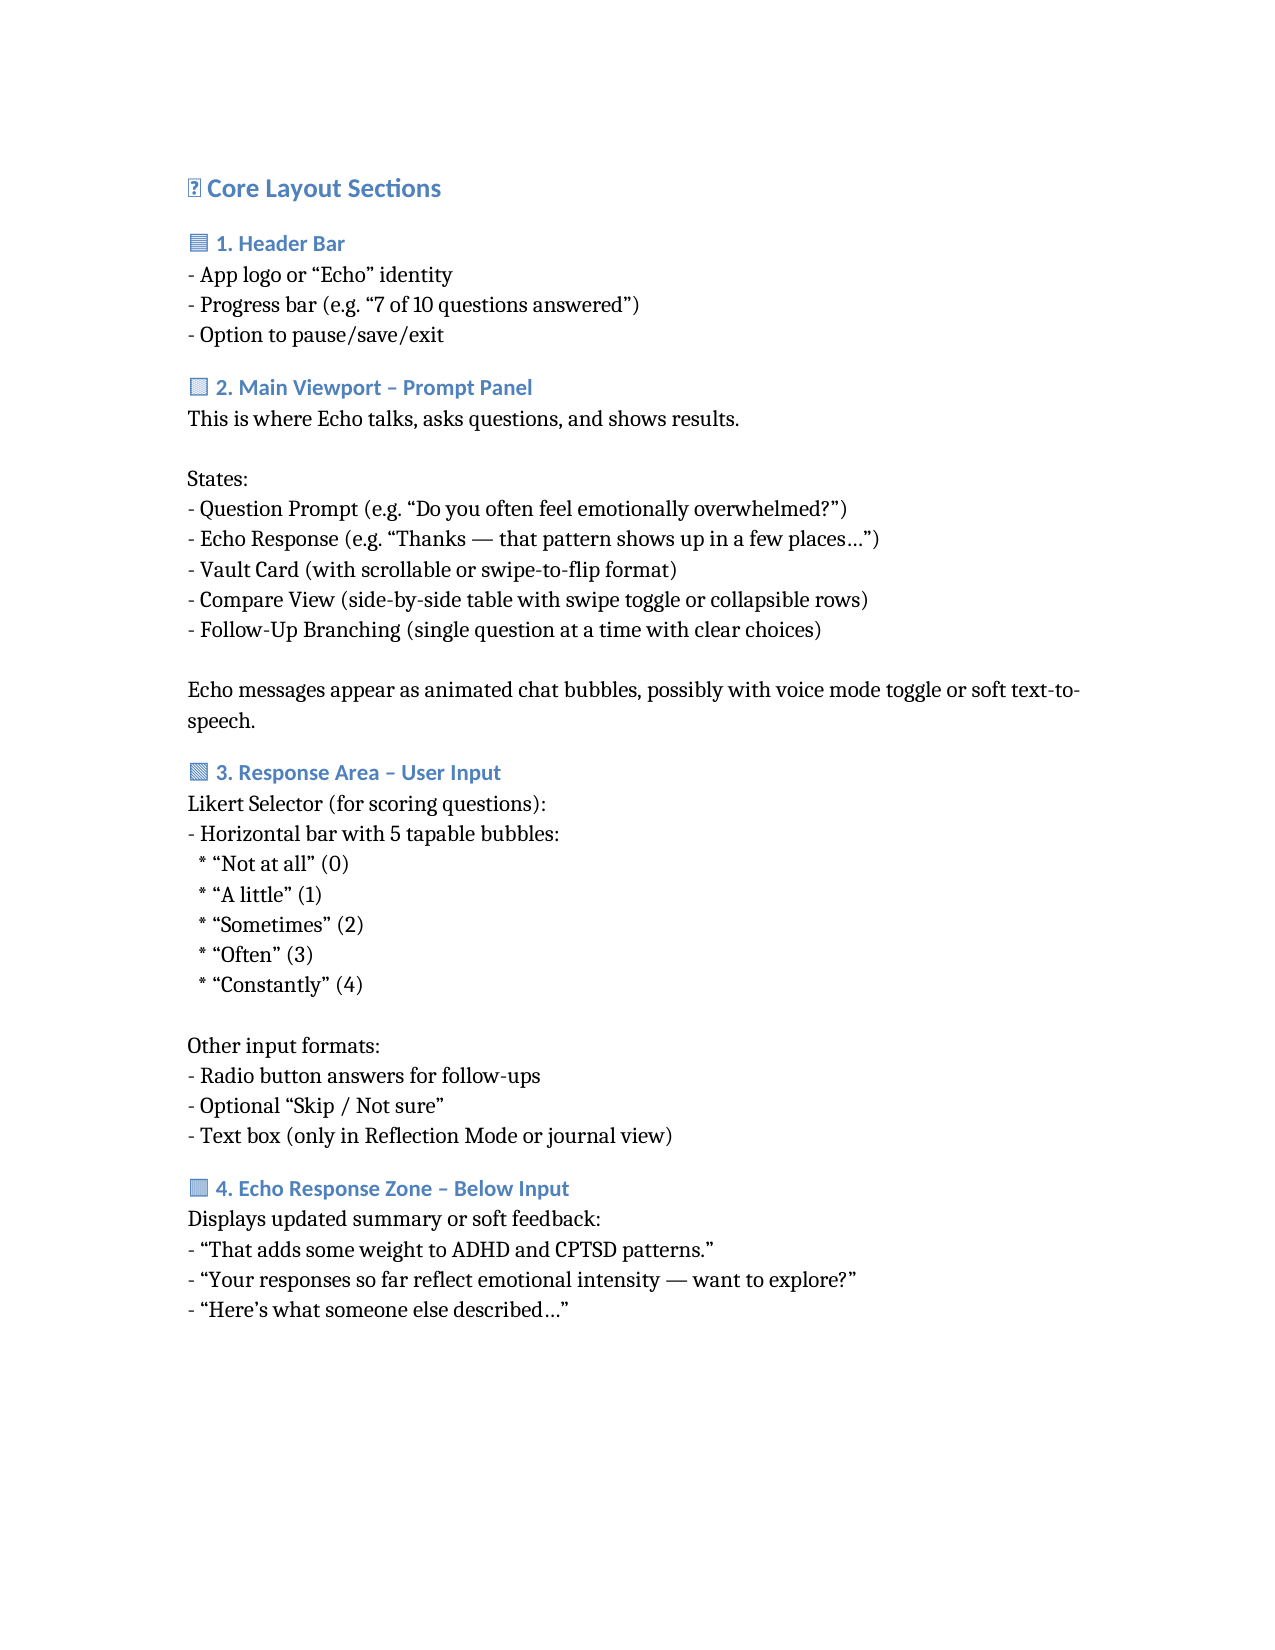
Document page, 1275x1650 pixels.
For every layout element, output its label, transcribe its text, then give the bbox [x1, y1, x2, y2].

text This is where Echo talks, asks questions, and shows results. States: - Question Prompt (e.g. “Do you often feel emotionally overwhelmed?”) - Echo Response (e.g. “Thanks — that pattern shows up in a few places…”) - Vault Card (with scrollable or swipe-to-flip format) - Compare View (side-by-side table with swipe toggle or collapsible rows) - Follow-Up Branching (single question at a time with clear choices) Echo messages appear as animated chat bubbles, possibly with voice mode toggle or soft text-to-speech. [187, 405, 1087, 734]
subtitle 🟥 4. Echo Response Zone – Below Input [187, 1174, 1087, 1202]
text Displays updated summary or soft feedback: - “That adds some weight to ADHD and CPTSD patterns.” - “Your responses so far reflect emotional intensity — want to explore?” - “Here’s what someone else described…” [187, 1206, 1087, 1323]
subtitle 🟦 1. Header Bar [187, 229, 1087, 258]
text - App logo or “Echo” identity - Progress bar (e.g. “7 of 10 questions answered”) - Option to pause/save/exit [187, 262, 1087, 348]
subtitle 🧭 Core Layout Sections [187, 171, 1087, 204]
text Likert Selector (for scoring questions): - Horizontal bar with 5 tapable bubbles: * “Not at all” (0) * “A little” (1) * “Sometimes” (2) * “Often” (3) * “Constantly” (4) Other input formats: - Radio button answers for follow-ups - Optional “Skip / Not sure” - Text box (only in Reflection Mode or journal view) [187, 791, 1087, 1149]
subtitle 🟨 2. Main Viewport – Prompt Panel [187, 373, 1087, 401]
subtitle 🟩 3. Response Area – User Input [187, 758, 1087, 787]
